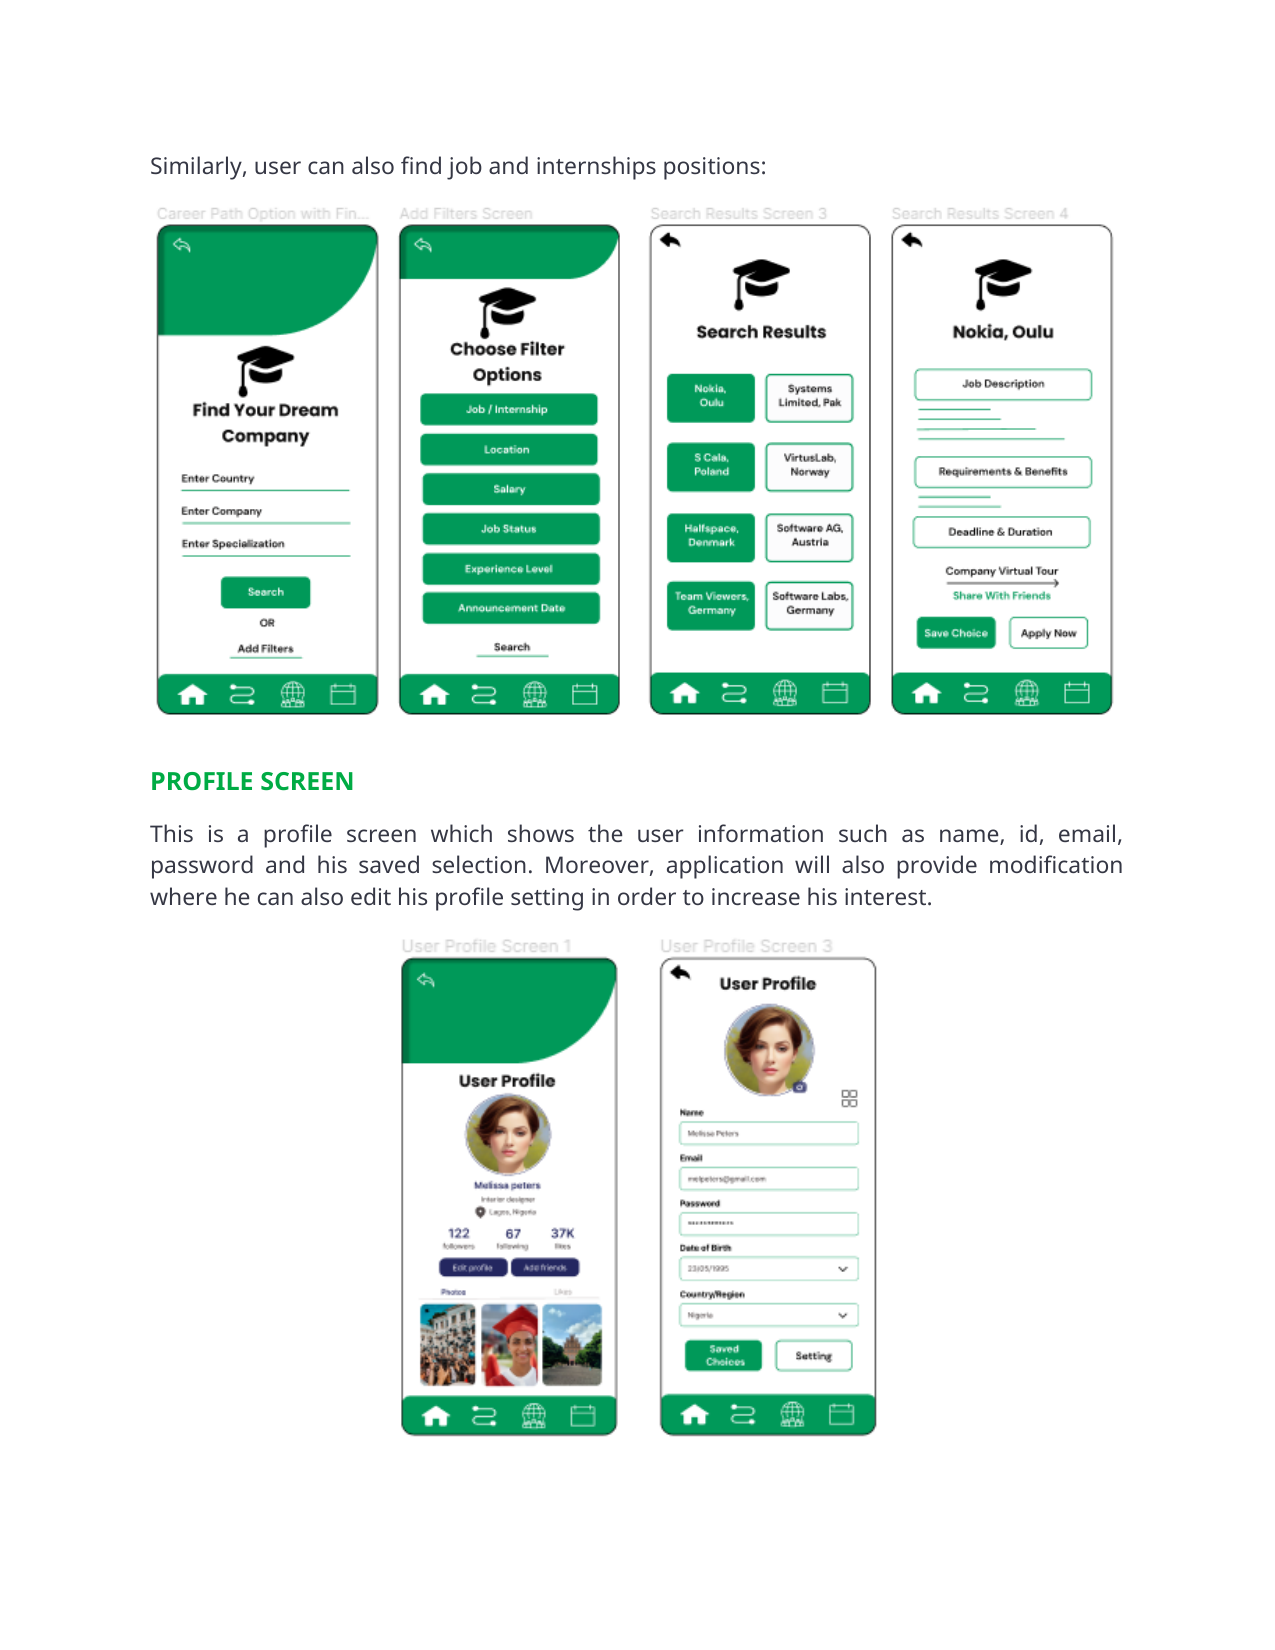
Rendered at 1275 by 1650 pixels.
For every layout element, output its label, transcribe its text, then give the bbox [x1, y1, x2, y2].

text Similarly, user can also find job and internships positions: [150, 150, 1125, 181]
subtitle PROFILE SCREEN [150, 763, 1125, 797]
picture [150, 202, 1125, 730]
text This is a profile screen which shows the user information such as name, id, email, password and his saved selection. Moreover, application will also provide modification where he can also edit his profile setting in order to increase his interest. [150, 818, 1125, 912]
picture [386, 932, 889, 1452]
